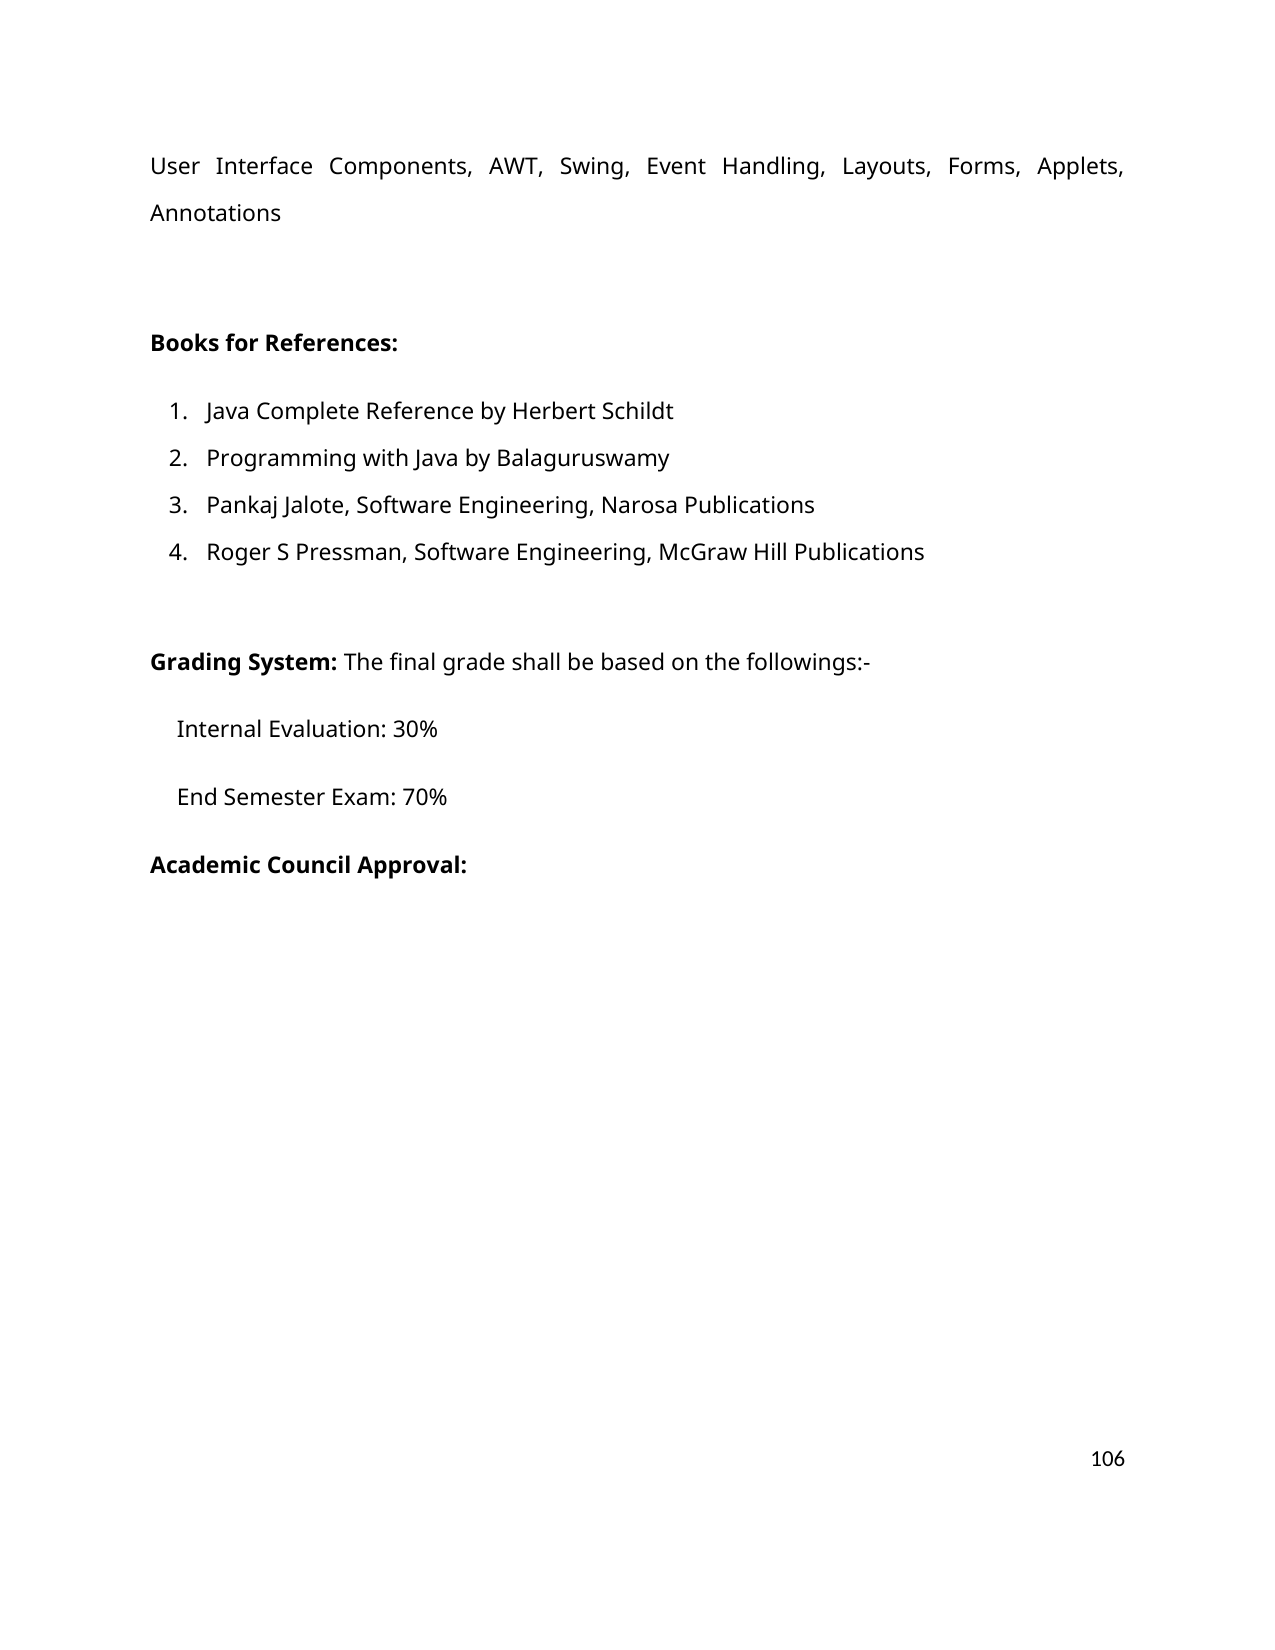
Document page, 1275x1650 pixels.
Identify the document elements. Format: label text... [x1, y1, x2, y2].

list Programming with Java by Balaguruswamy [169, 442, 1125, 473]
text Grading System: The final grade shall be based on the followings:- [150, 645, 1125, 677]
text End Semester Exam: 70% [177, 781, 1125, 812]
list Pankaj Jalote, Software Engineering, Narosa Publications [169, 489, 1125, 520]
text Internal Evaluation: 30% [177, 713, 1125, 744]
text Academic Council Approval: [150, 848, 1125, 880]
text User Interface Components, AWT, Swing, Event Handling, Layouts, Forms, Applets, Annotations [150, 150, 1125, 228]
list Java Complete Reference by Herbert Schildt [169, 395, 1125, 426]
list Roger S Pressman, Software Engineering, McGraw Hill Publications [169, 536, 1125, 567]
text Books for References: [150, 327, 1125, 359]
